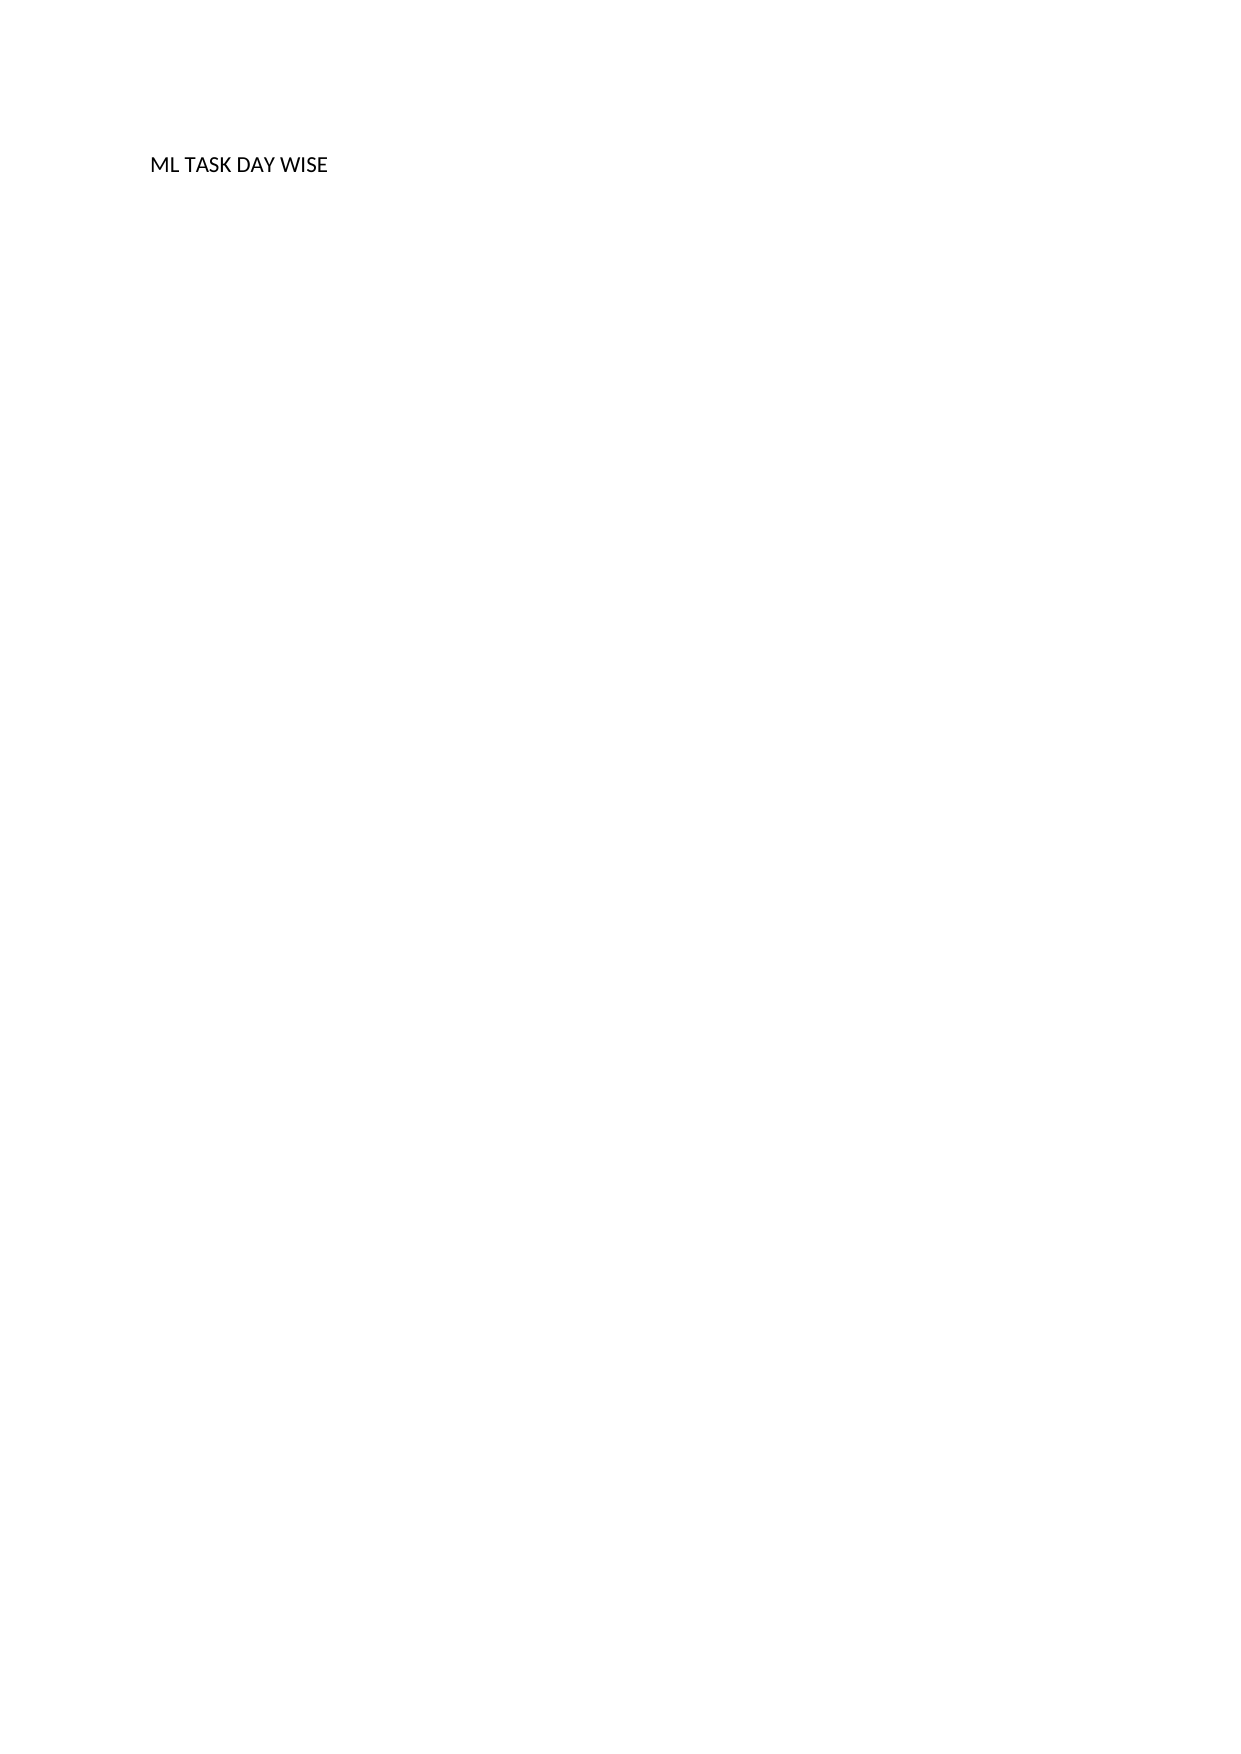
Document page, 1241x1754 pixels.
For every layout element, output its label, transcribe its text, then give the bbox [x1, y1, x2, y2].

text ML TASK DAY WISE [150, 150, 1090, 178]
